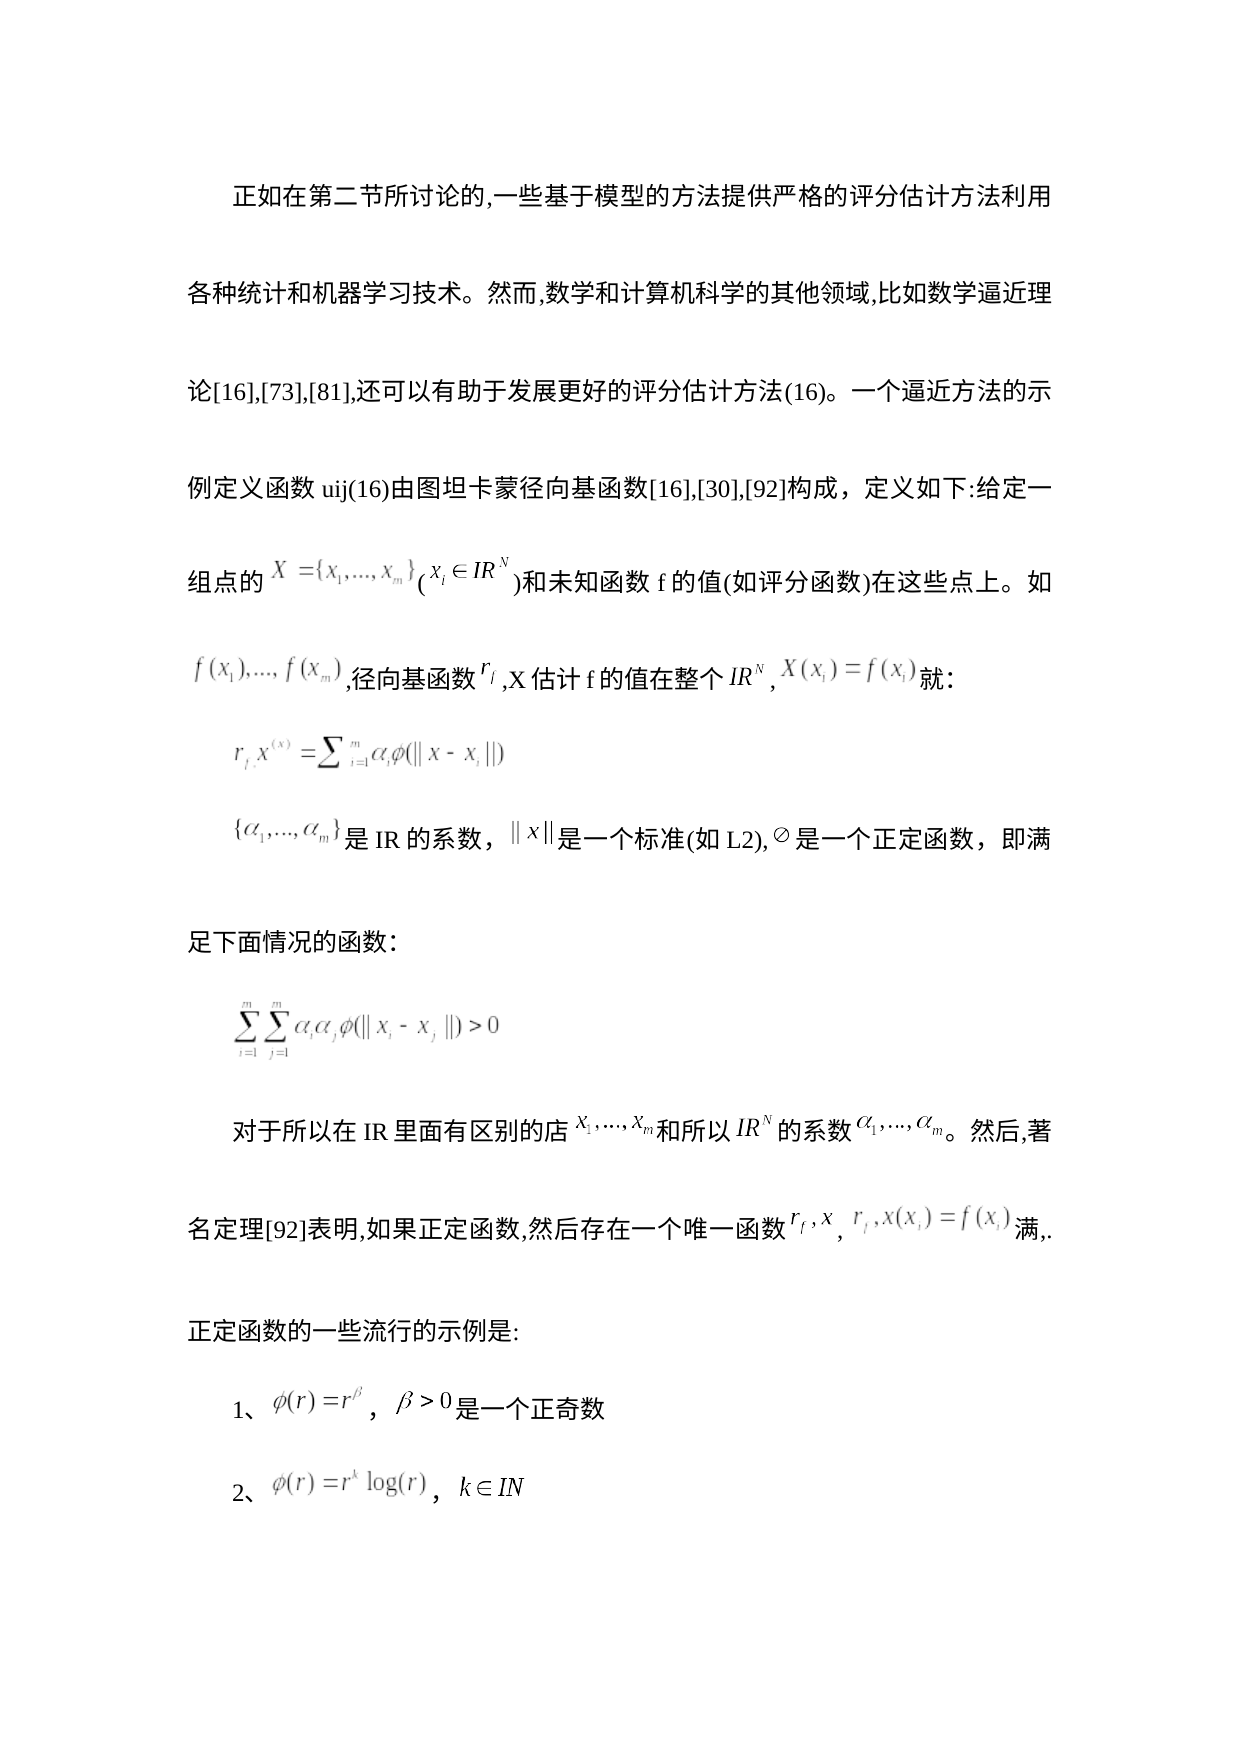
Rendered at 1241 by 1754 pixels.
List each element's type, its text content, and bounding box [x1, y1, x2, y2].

text 1、，是一个正奇数 [187, 1381, 1053, 1446]
text 2、， [187, 1464, 1053, 1529]
text 对于所以在IR里面有区别的店和所以的系数。然后,著名定理[92]表明,如果正定函数,然后存在一个唯一函数, 满,.正定函数的一些流行的示例是: [187, 1102, 1053, 1362]
text 是IR的系数，是一个标准(如L2),是一个正定函数，即满足下面情况的函数： [187, 811, 1053, 973]
text 正如在第二节所讨论的,一些基于模型的方法提供严格的评分估计方法利用各种统计和机器学习技术。然而,数学和计算机科学的其他领域,比如数学逼近理论[16],[73],[81],还可以有助于发展更好的评分估计方法(16)。一个逼近方法的示例定义函数uij(16)由图坦卡蒙径向基函数[16],[30],[92]构成，定义如下:给定一组点的()和未知函数f的值(如评分函数)在这些点上。如,径向基函数,X估计f的值在整个,就： [187, 162, 1053, 714]
